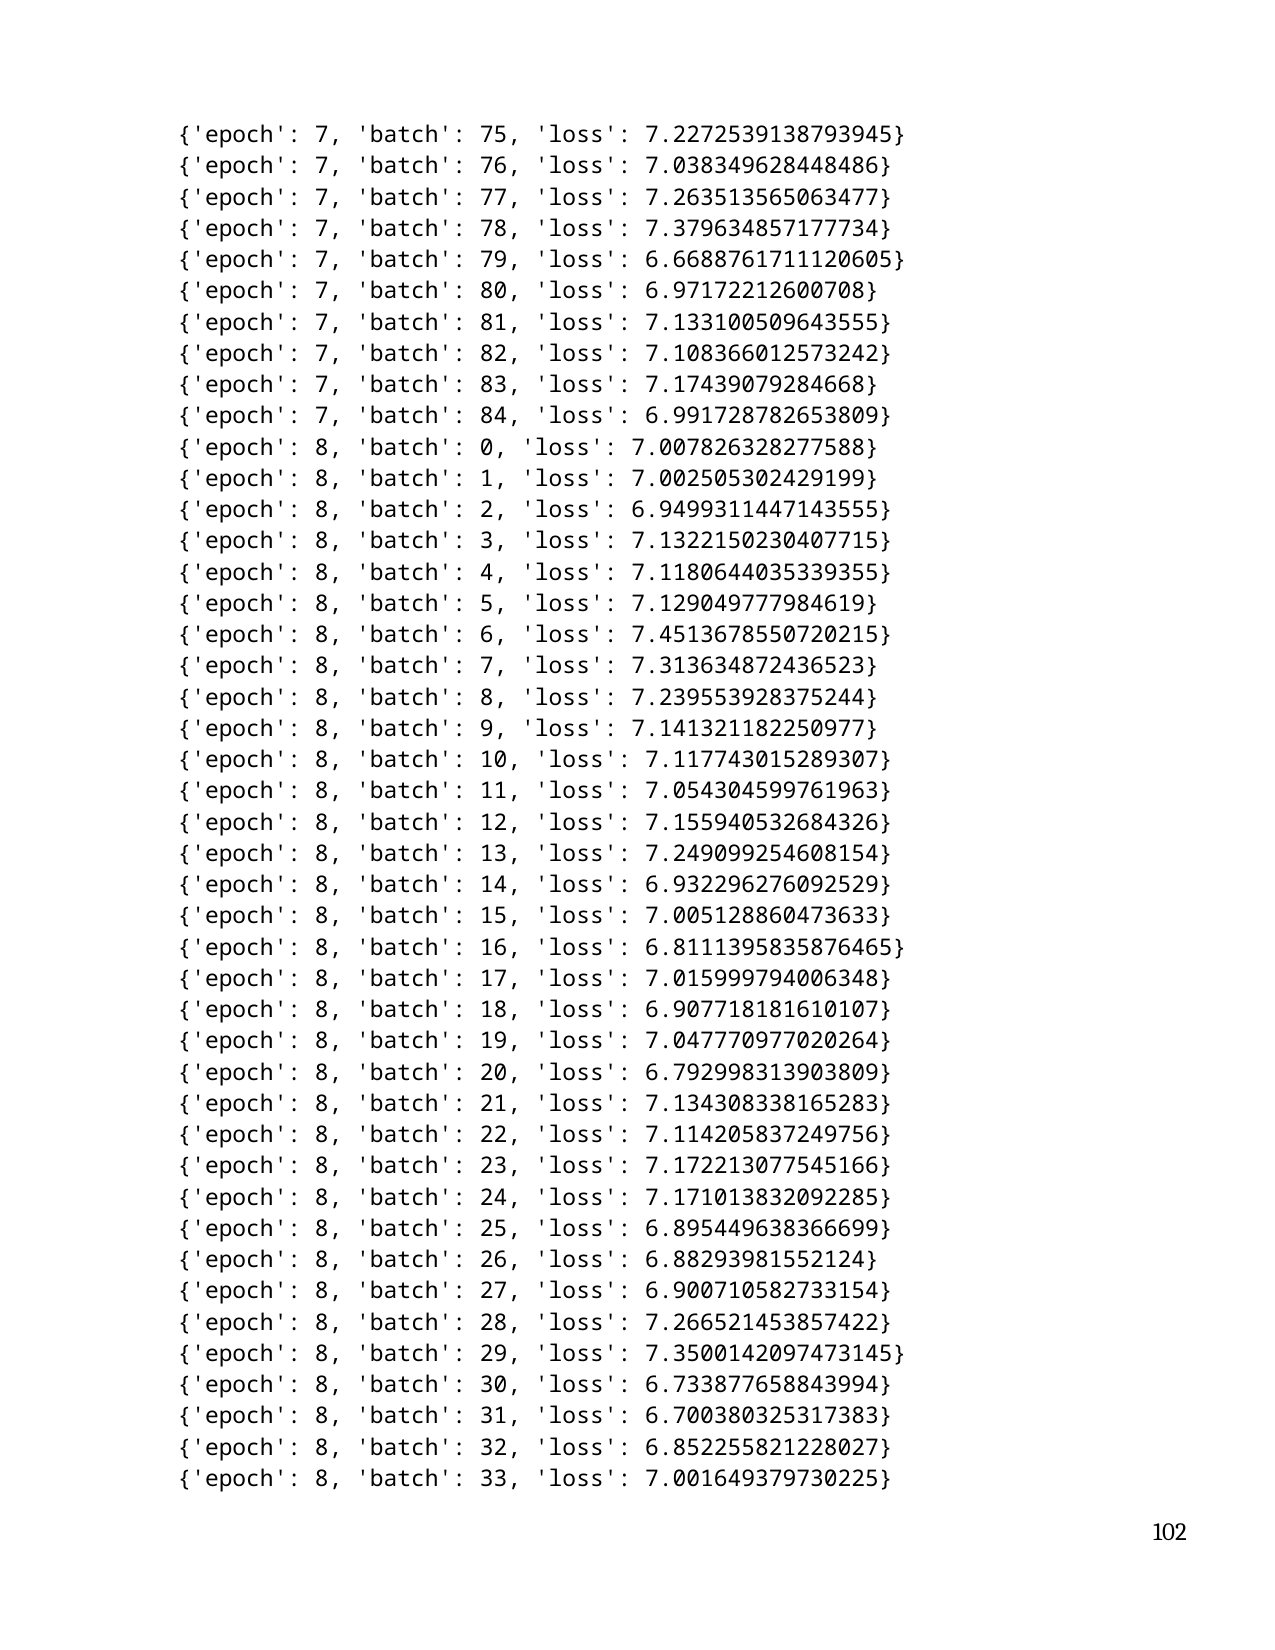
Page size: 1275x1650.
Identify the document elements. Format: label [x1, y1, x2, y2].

text [177, 118, 1186, 1493]
